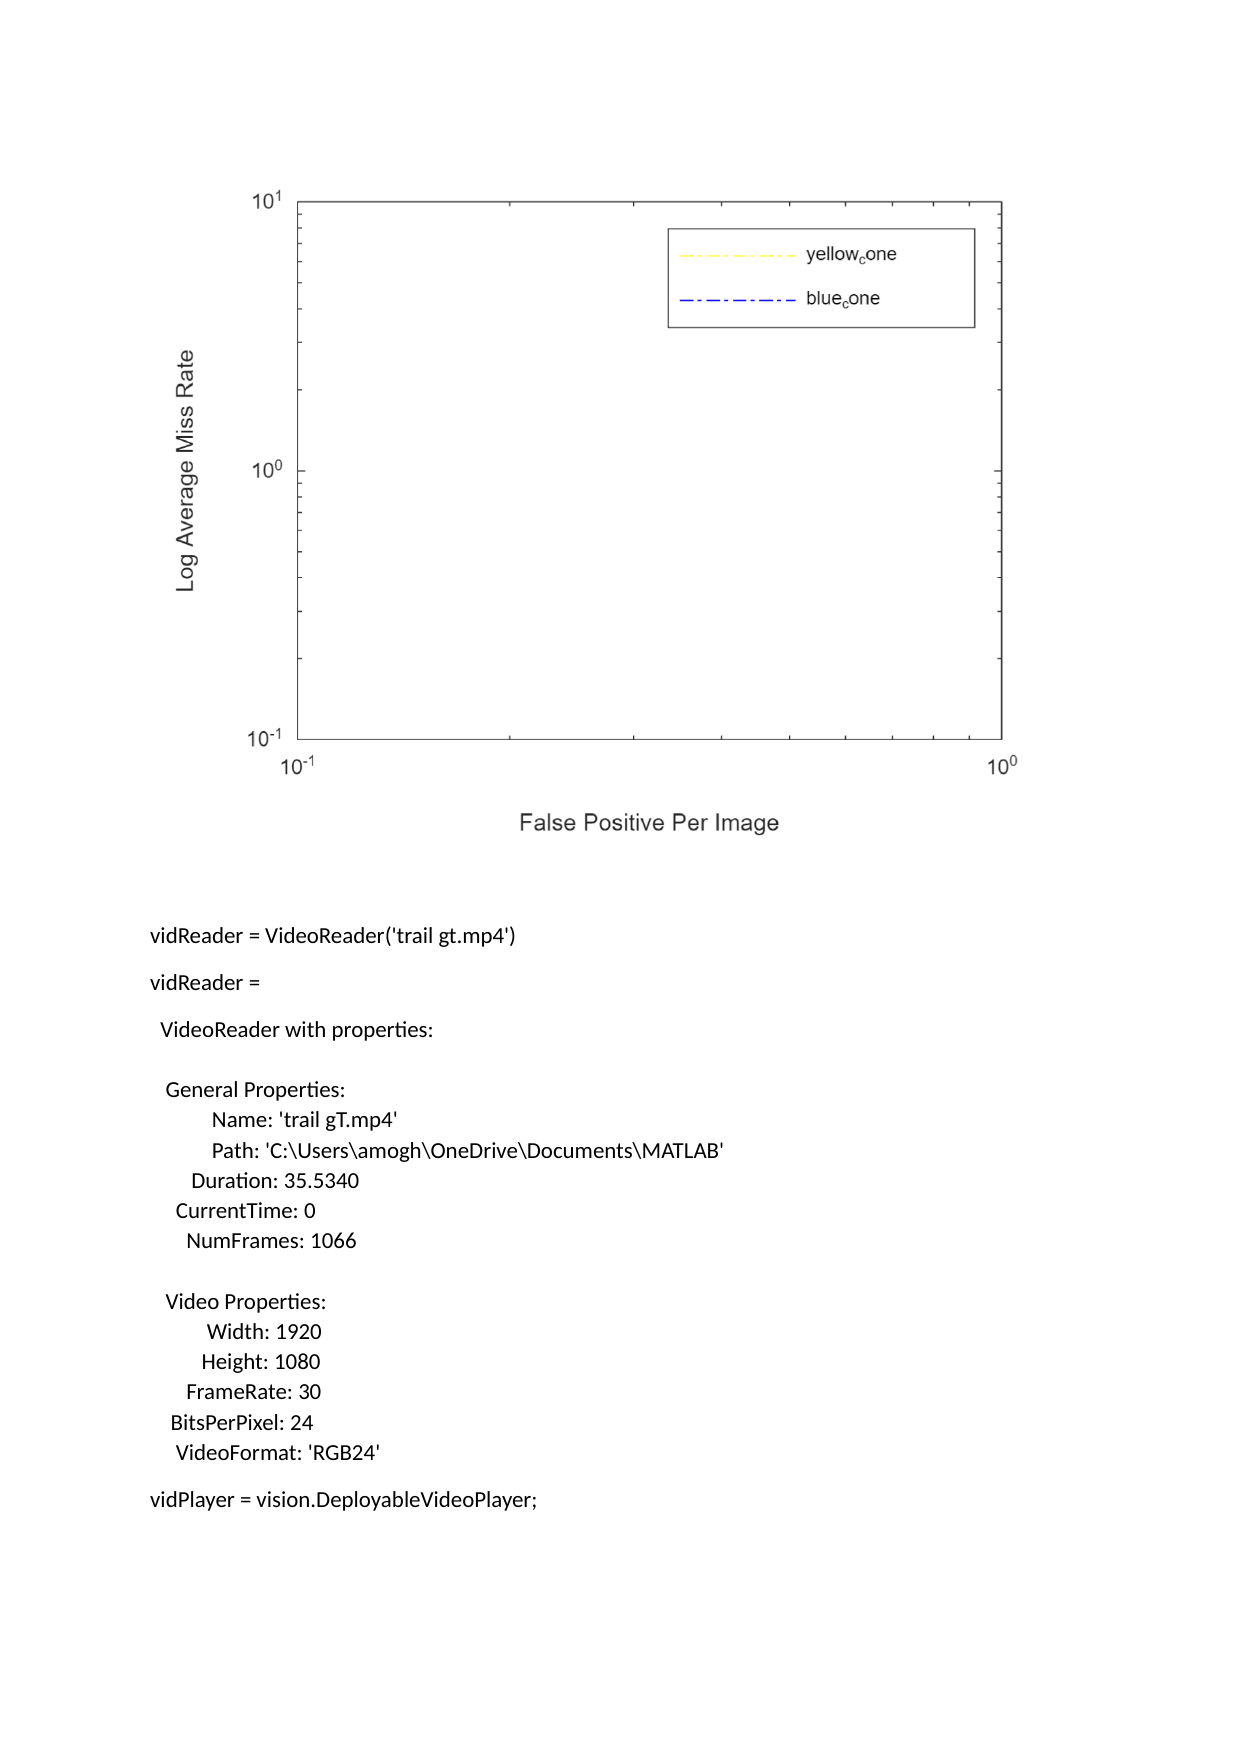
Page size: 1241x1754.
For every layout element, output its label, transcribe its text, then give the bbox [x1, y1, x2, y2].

text vidPlayer = vision.DeployableVideoPlayer; [150, 1485, 1090, 1513]
picture [150, 150, 1091, 856]
text vidReader = VideoReader('trail gt.mp4') [150, 921, 1090, 949]
text VideoReader with properties: General Properties: Name: 'trail gT.mp4' Path: 'C:\Users\amogh\OneDrive\Documents\MATLAB' Duration: 35.5340 CurrentTime: 0 NumFrames: 1066 Video Properties: Width: 1920 Height: 1080 FrameRate: 30 BitsPerPixel: 24 VideoFormat: 'RGB24' [150, 1015, 1090, 1466]
text vidReader = [150, 968, 1090, 996]
